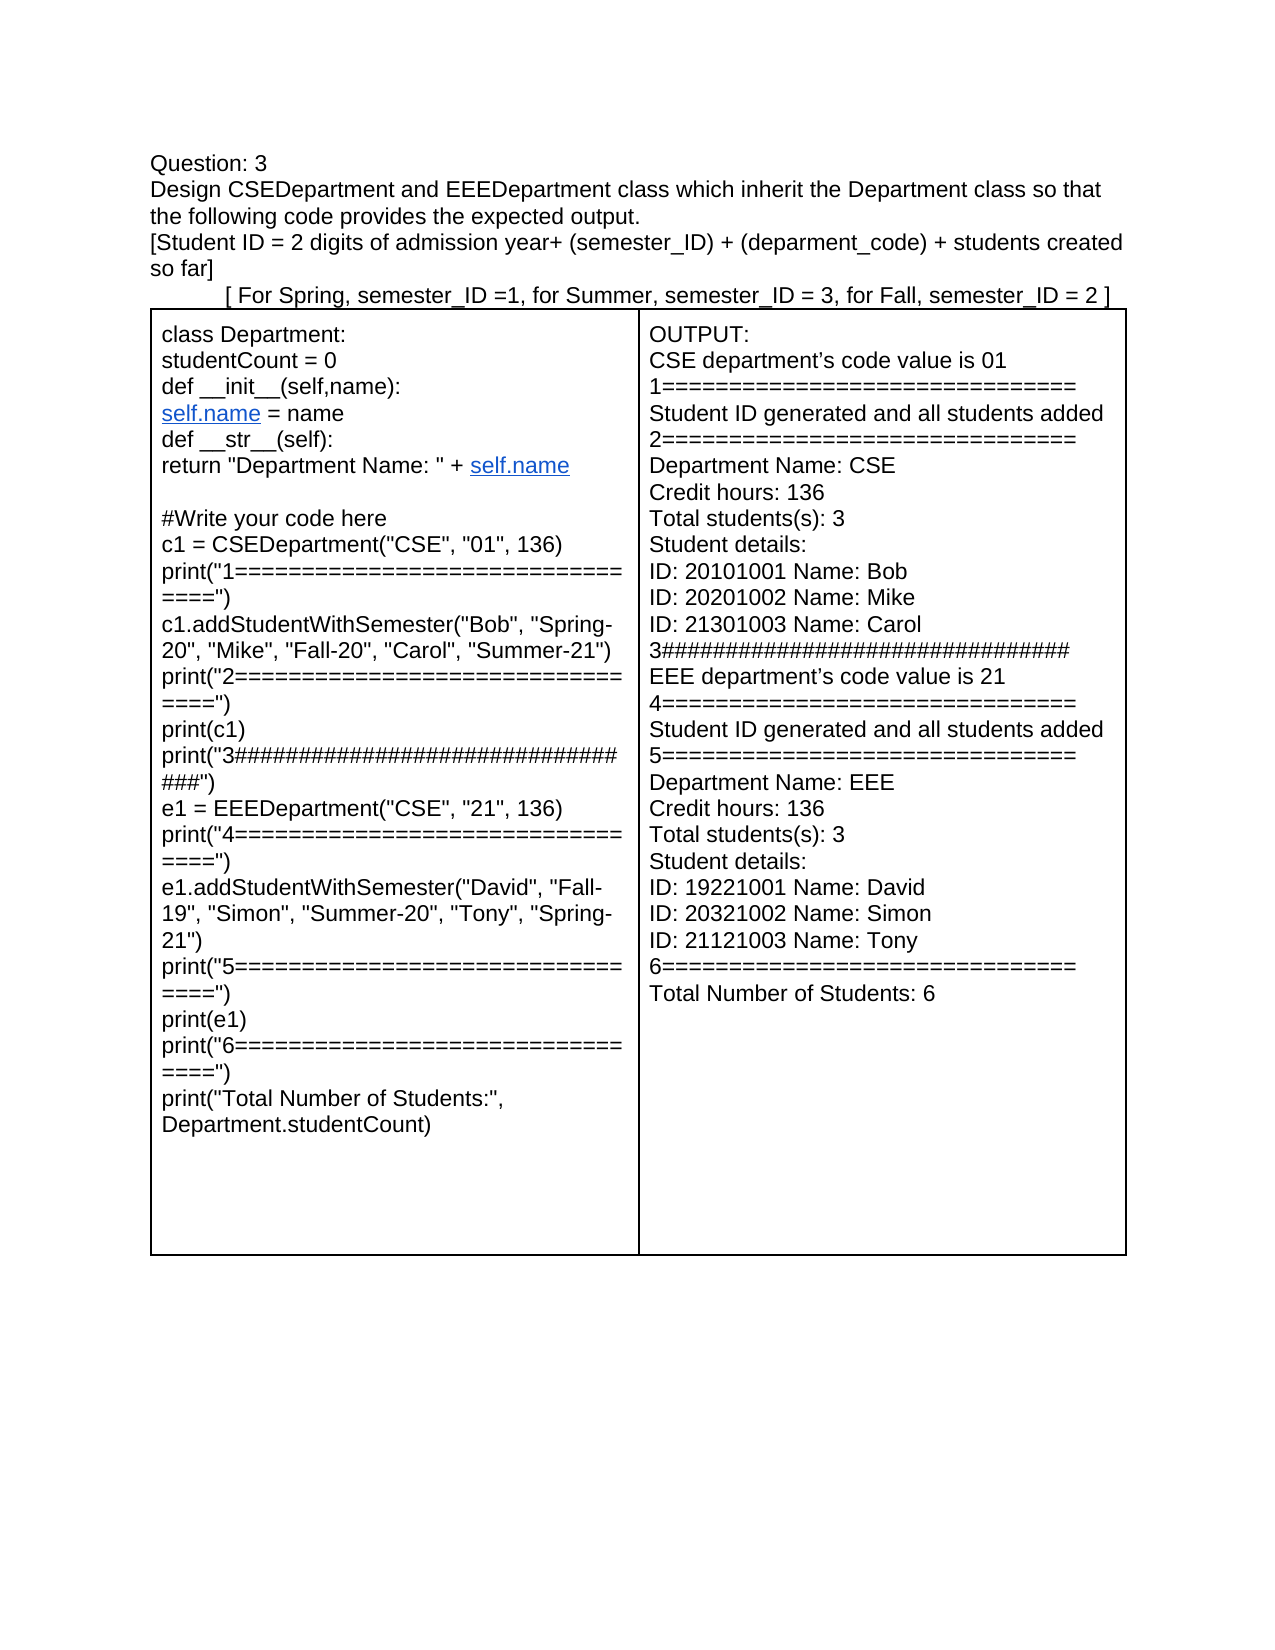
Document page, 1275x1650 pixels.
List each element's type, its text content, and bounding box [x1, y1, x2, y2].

text Design CSEDepartment and EEEDepartment class which inherit the Department class so that the following code provides the expected output. [150, 176, 1125, 229]
text [ For Spring, semester_ID =1, for Summer, semester_ID = 3, for Fall, semester_ID = 2 ] [150, 282, 1125, 308]
table_header class Department: studentCount = 0 def __init__(self,name): self.name = name def __str__(self): return "Department Name: " + self.name #Write your code here c1 = CSEDepartment("CSE", "01", 136) print("1=================================") c1.addStudentWithSemester("Bob", "Spring-20", "Mike", "Fall-20", "Carol", "Summer-21") print("2=================================") print(c1) print("3#################################") e1 = EEEDepartment("CSE", "21", 136) print("4=================================") e1.addStudentWithSemester("David", "Fall-19", "Simon", "Summer-20", "Tony", "Spring-21") print("5=================================") print(e1) print("6=================================") print("Total Number of Students:", Department.studentCount) [152, 310, 638, 1253]
text [Student ID = 2 digits of admission year+ (semester_ID) + (deparment_code) + students created so far] [150, 229, 1125, 282]
text Question: 3 [150, 150, 1125, 176]
table_header OUTPUT: CSE department’s code value is 01 1=============================== Student ID generated and all students added 2=============================== Department Name: CSE Credit hours: 136 Total students(s): 3 Student details: ID: 20101001 Name: Bob ID: 20201002 Name: Mike ID: 21301003 Name: Carol 3################################ EEE department’s code value is 21 4=============================== Student ID generated and all students added 5=============================== Department Name: EEE Credit hours: 136 Total students(s): 3 Student details: ID: 19221001 Name: David ID: 20321002 Name: Simon ID: 21121003 Name: Tony 6=============================== Total Number of Students: 6 [640, 310, 1125, 1253]
